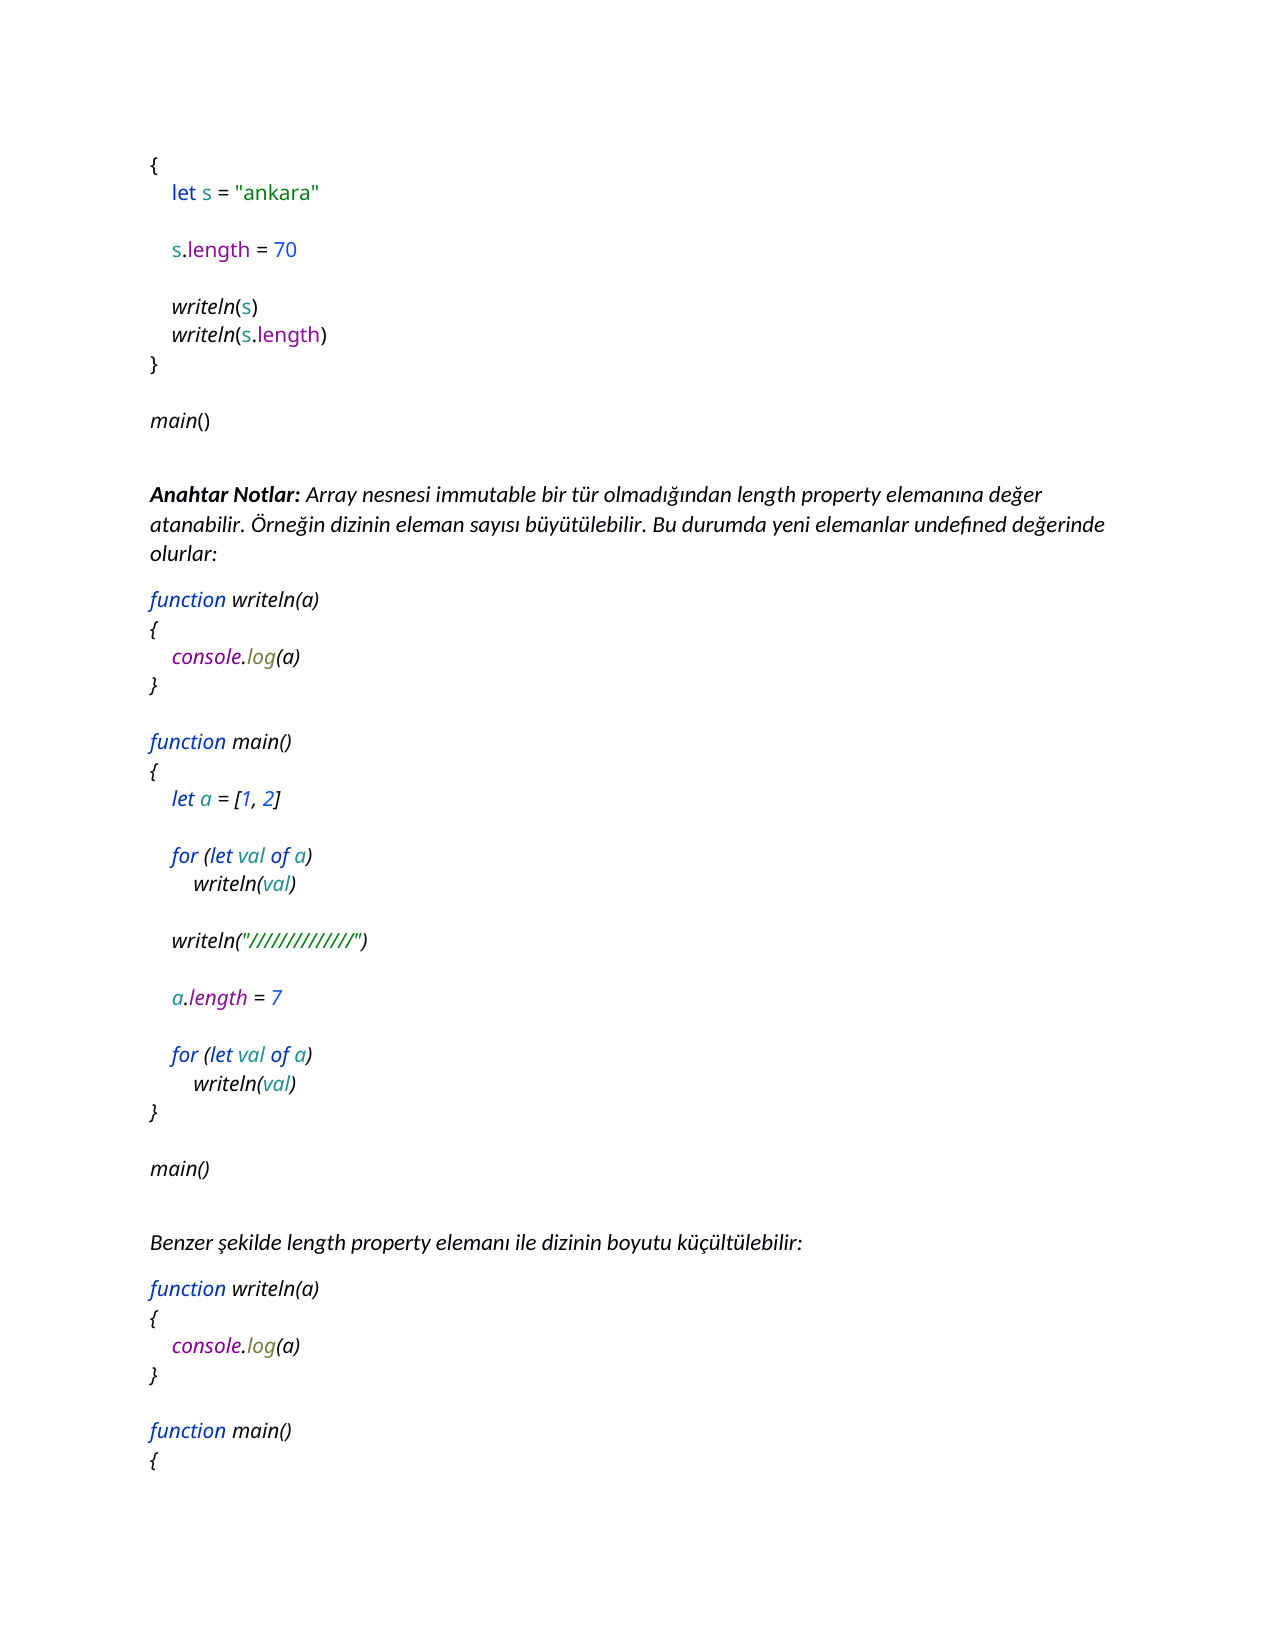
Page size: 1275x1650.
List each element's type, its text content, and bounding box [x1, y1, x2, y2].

text Benzer şekilde length property elemanı ile dizinin boyutu küçültülebilir: [150, 1228, 1125, 1256]
text function writeln(a) { console.log(a) } function main() { let a = [1, 2] for (let val of a) writeln(val) writeln("//////////////") a.length = 7 for (let val of a) writeln(val) } main() [150, 585, 1125, 1182]
text function writeln(a) { console.log(a) } function main() { let s = "ankara" s.length = 70 writeln(s) writeln(s.length) } main() [150, 150, 1125, 434]
text Anahtar Notlar: Array nesnesi immutable bir tür olmadığından length property elemanına değer atanabilir. Örneğin dizinin eleman sayısı büyütülebilir. Bu durumda yeni elemanlar undefined değerinde olurlar: [150, 480, 1125, 567]
